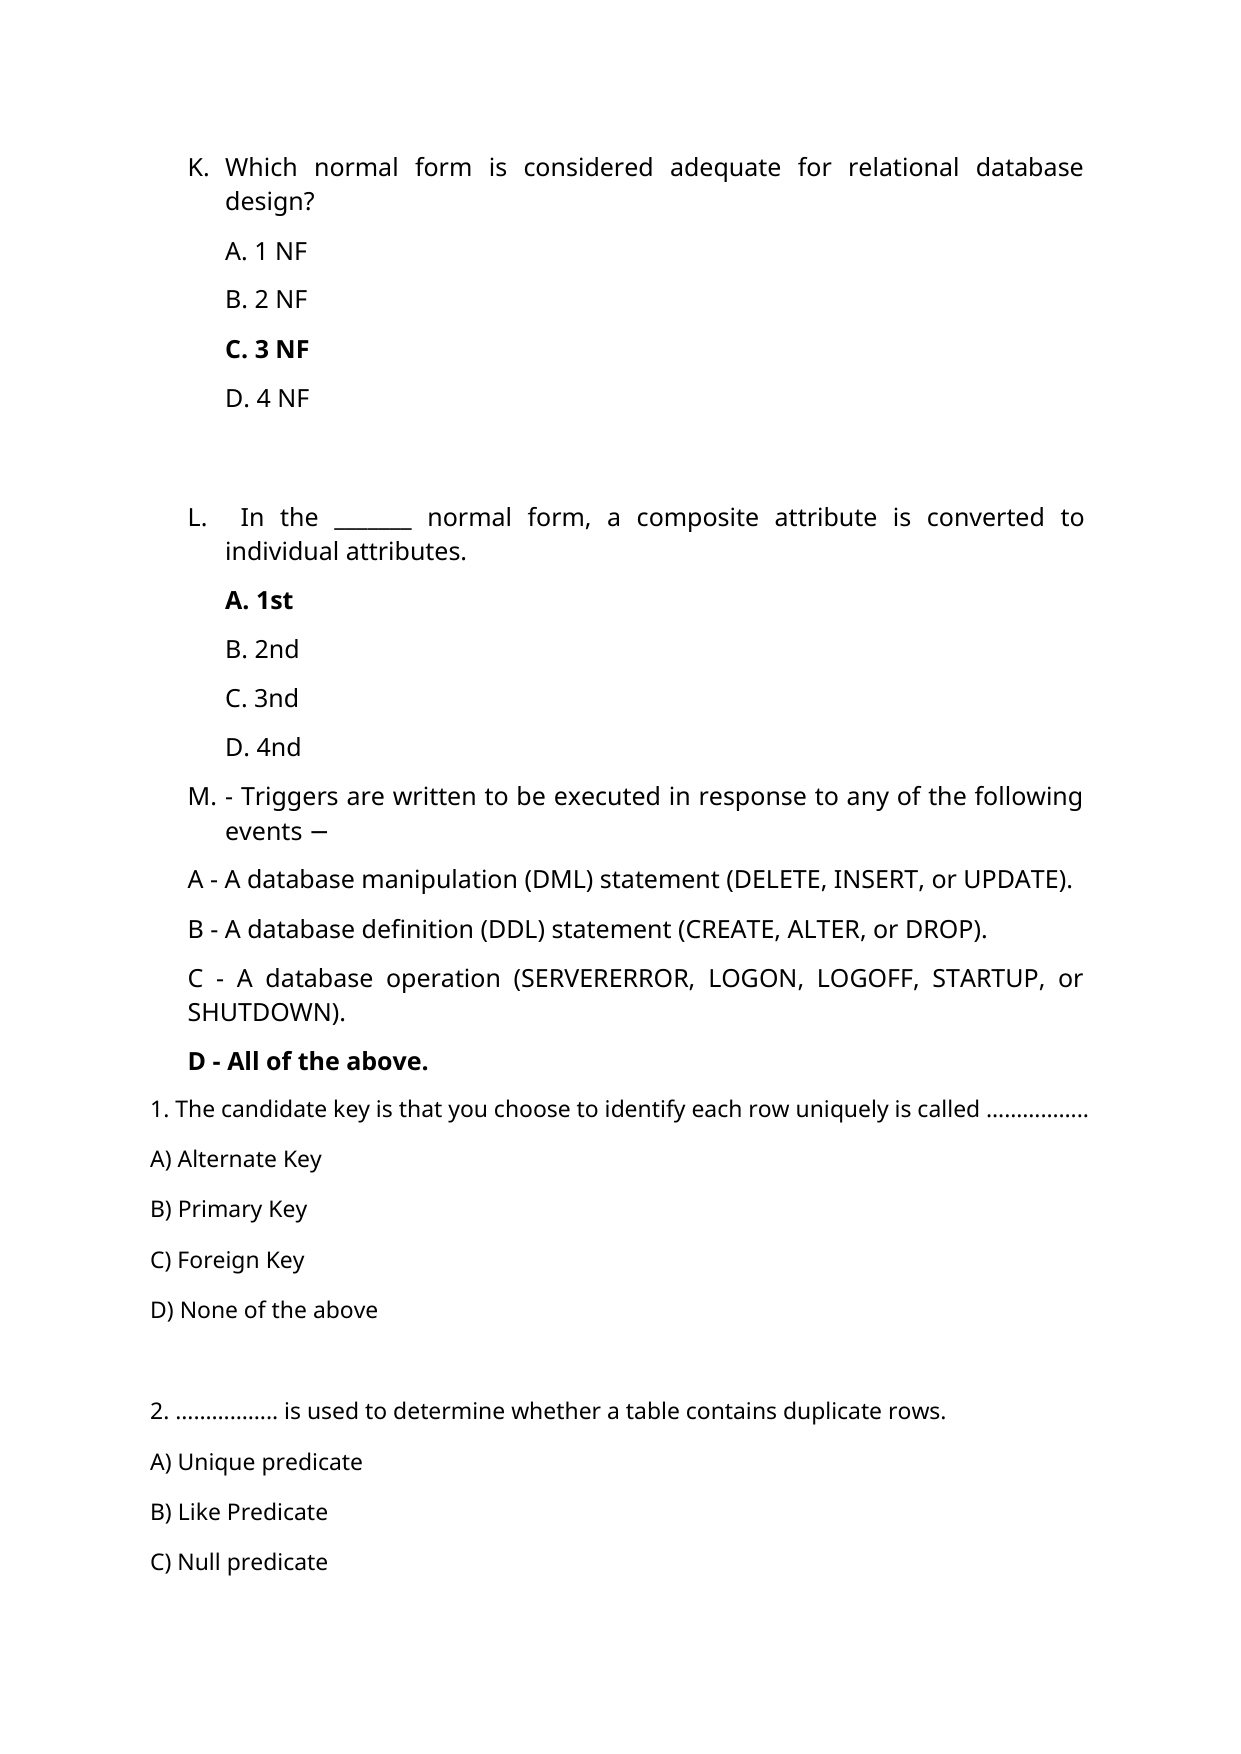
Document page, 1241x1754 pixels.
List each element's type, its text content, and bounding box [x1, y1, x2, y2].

text A) Unique predicate [150, 1445, 1090, 1477]
list Which normal form is considered adequate for relational database design? [187, 150, 1085, 218]
text D. 4nd [225, 730, 1085, 764]
list In the _______ normal form, a composite attribute is converted to individual attributes. [187, 500, 1085, 568]
text B - A database definition (DDL) statement (CREATE, ALTER, or DROP). [187, 911, 1085, 945]
text B. 2nd [225, 632, 1085, 666]
text 2. …………….. is used to determine whether a table contains duplicate rows. [150, 1395, 1090, 1426]
text C - A database operation (SERVERERROR, LOGON, LOGOFF, STARTUP, or SHUTDOWN). [187, 960, 1085, 1028]
text B) Like Predicate [150, 1496, 1090, 1527]
text 1. The candidate key is that you choose to identify each row uniquely is called …………….. [150, 1092, 1090, 1124]
text C. 3 NF [225, 331, 1085, 365]
text B. 2 NF [225, 282, 1085, 316]
text D. 4 NF [225, 380, 1085, 414]
text C) Null predicate [150, 1546, 1090, 1577]
text C) Foreign Key [150, 1244, 1090, 1275]
text D) None of the above [150, 1294, 1090, 1325]
text B) Primary Key [150, 1193, 1090, 1224]
text D - All of the above. [187, 1043, 1085, 1077]
text A. 1st [225, 583, 1085, 617]
text A. 1 NF [225, 233, 1085, 267]
text C. 3nd [225, 681, 1085, 715]
list - Triggers are written to be executed in response to any of the following events − [187, 779, 1085, 847]
text A - A database manipulation (DML) statement (DELETE, INSERT, or UPDATE). [187, 862, 1085, 896]
text A) Alternate Key [150, 1143, 1090, 1174]
